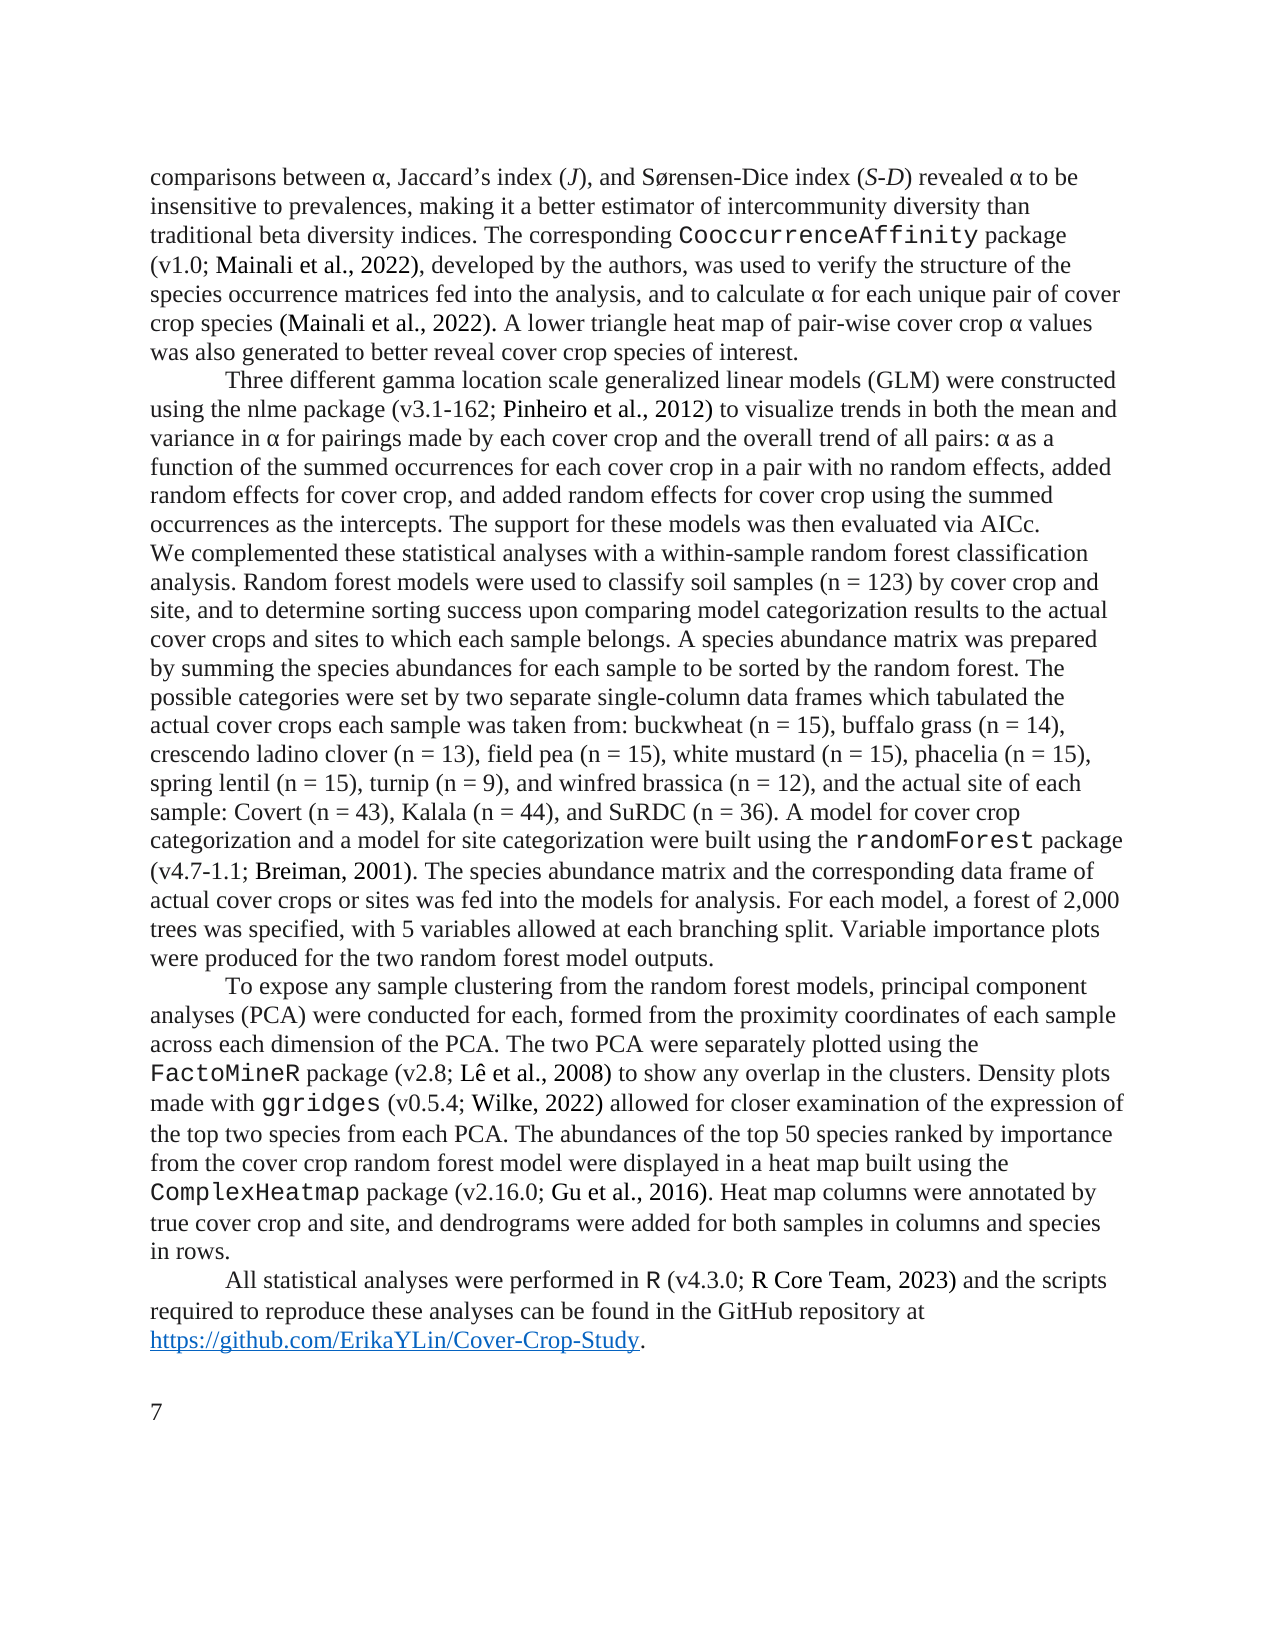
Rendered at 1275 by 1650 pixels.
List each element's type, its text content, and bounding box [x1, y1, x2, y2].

text Three different gamma location scale generalized linear models (GLM) were constructed using the nlme package (v3.1-162; to visualize trends in both the mean and variance in α for pairings made by each cover crop and the overall trend of all pairs: α as a function of the summed occurrences for each cover crop in a pair with no random effects, added random effects for cover crop, and added random effects for cover crop using the summed occurrences as the intercepts. The support for these models was then evaluated via AICc. [150, 366, 1125, 538]
text All statistical analyses were performed in R (v4.3.0; and the scripts required to reproduce these analyses can be found in the GitHub repository at https://github.com/ErikaYLin/Cover-Crop-Study. [150, 1265, 1125, 1353]
text To expose any sample clustering from the random forest models, principal component analyses (PCA) were conducted for each, formed from the proximity coordinates of each sample across each dimension of the PCA. The two PCA were separately plotted using the FactoMineR package (v2.8; to show any overlap in the clusters. Density plots made with ggridges (v0.5.4; allowed for closer examination of the expression of the top two species from each PCA. The abundances of the top 50 species ranked by importance from the cover crop random forest model were displayed in a heat map built using the ComplexHeatmap package (v2.16.0; . Heat map columns were annotated by true cover crop and site, and dendrograms were added for both samples in columns and species in rows. [150, 971, 1125, 1265]
text We complemented these statistical analyses with a within-sample random forest classification analysis. Random forest models were used to classify soil samples (n = 123) by cover crop and site, and to determine sorting success upon comparing model categorization results to the actual cover crops and sites to which each sample belongs. A species abundance matrix was prepared by summing the species abundances for each sample to be sorted by the random forest. The possible categories were set by two separate single-column data frames which tabulated the actual cover crops each sample was taken from: buckwheat (n = 15), buffalo grass (n = 14), crescendo ladino clover (n = 13), field pea (n = 15), white mustard (n = 15), phacelia (n = 15), spring lentil (n = 15), turnip (n = 9), and winfred brassica (n = 12), and the actual site of each sample: Covert (n = 43), Kalala (n = 44), and SuRDC (n = 36). A model for cover crop categorization and a model for site categorization were built using the randomForest package (v4.7-1.1; . The species abundance matrix and the corresponding data frame of actual cover crops or sites was fed into the models for analysis. For each model, a forest of 2,000 trees was specified, with 5 variables allowed at each branching split. Variable importance plots were produced for the two random forest model outputs. [150, 538, 1125, 971]
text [150, 162, 1125, 366]
